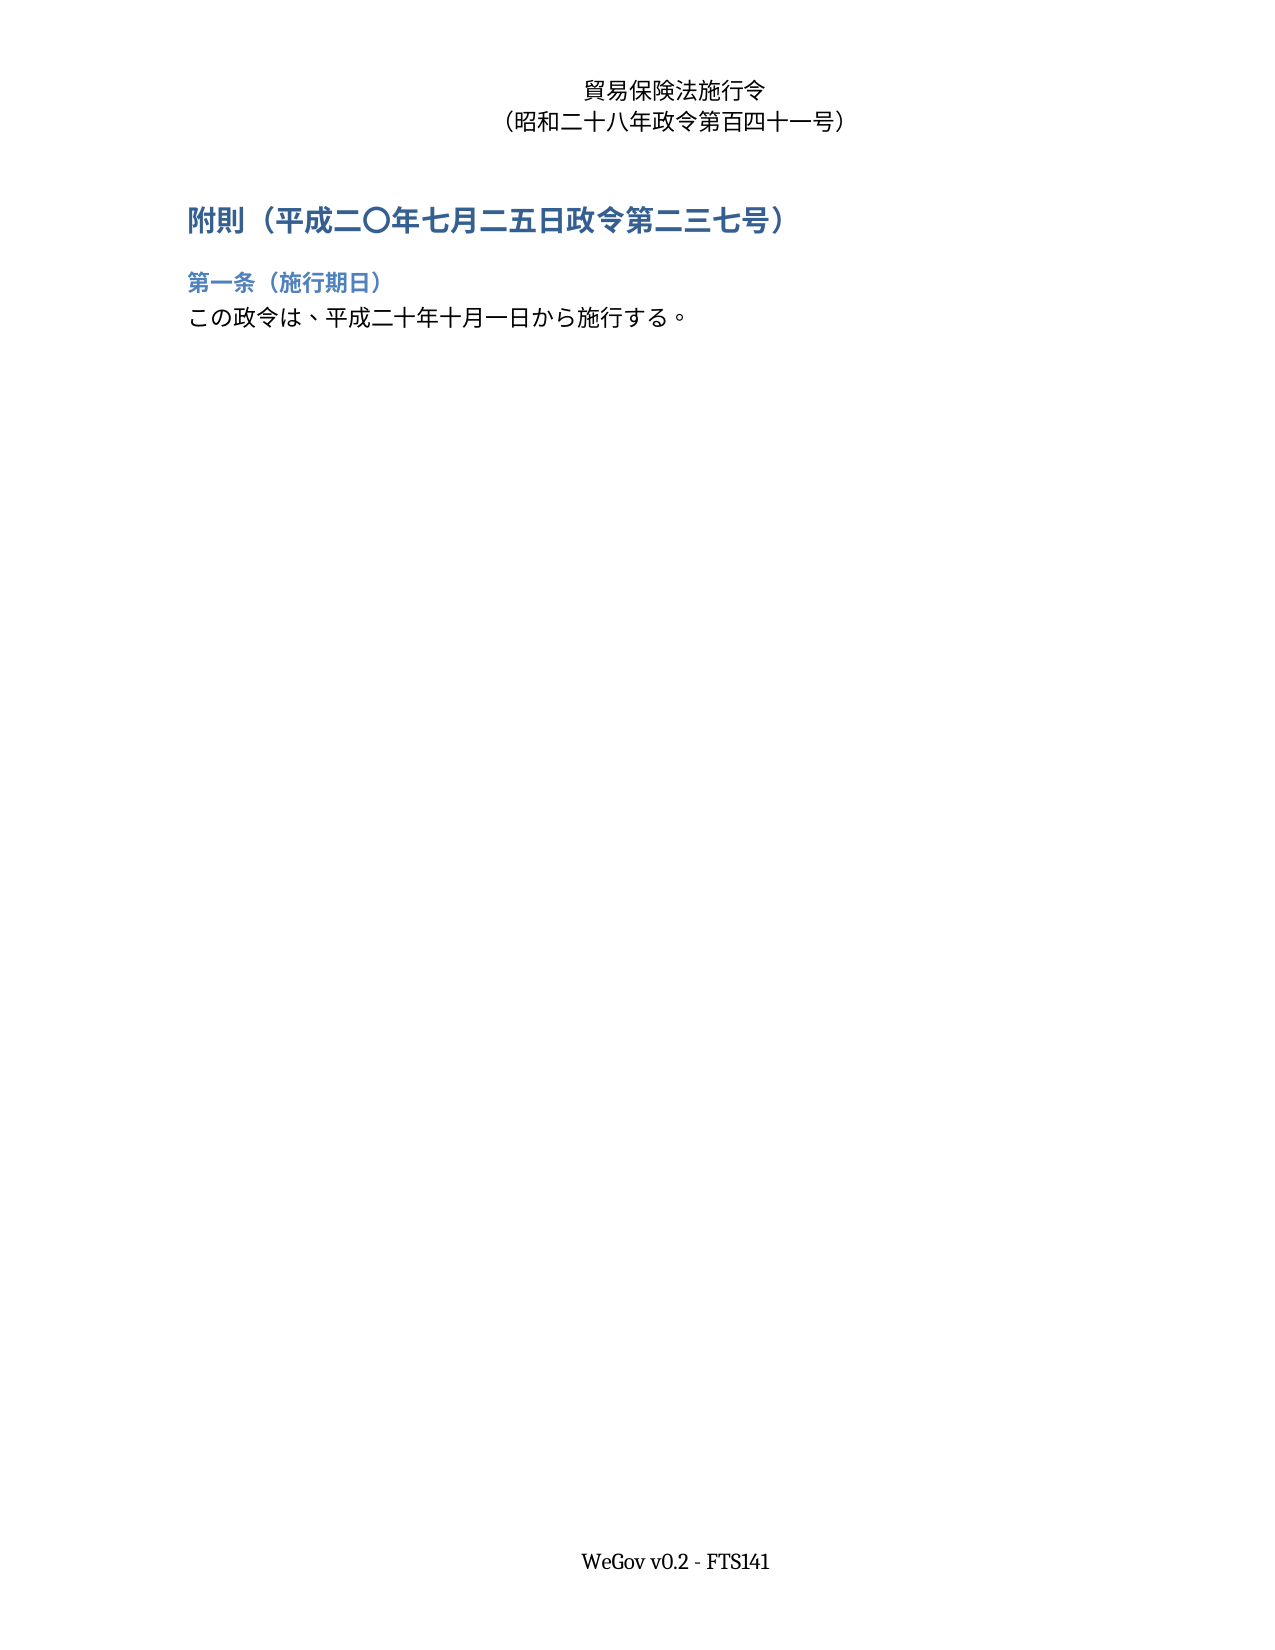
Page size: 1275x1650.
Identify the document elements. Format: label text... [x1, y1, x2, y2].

text この政令は、平成二十年十月一日から施行する。 [187, 302, 1087, 334]
subtitle 第一条（施行期日） [187, 266, 1087, 298]
subtitle 附則（平成二〇年七月二五日政令第二三七号） [187, 200, 1087, 240]
